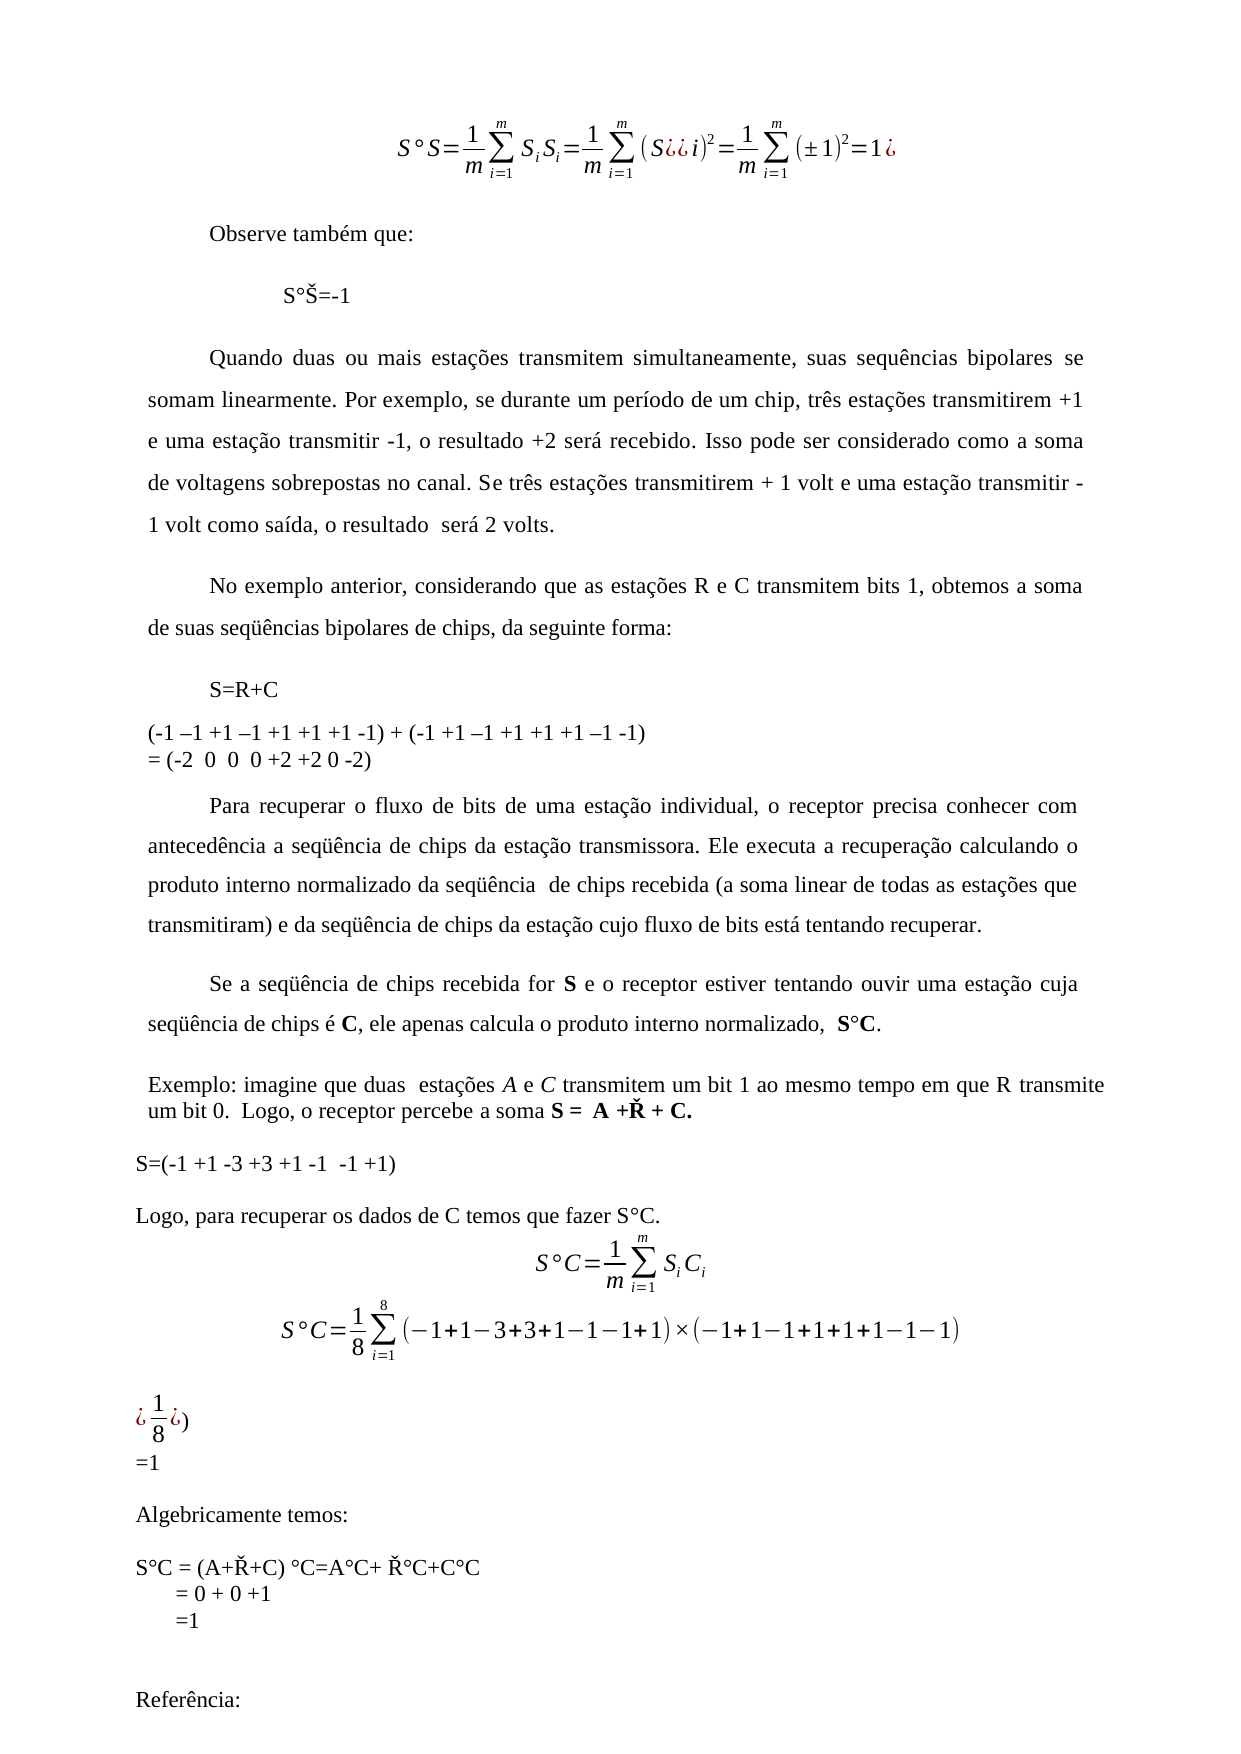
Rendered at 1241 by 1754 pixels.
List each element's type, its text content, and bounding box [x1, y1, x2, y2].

text Logo, para recuperar os dados de C temos que fazer S°C. [135, 1202, 1105, 1229]
text =1 [135, 1449, 1105, 1475]
text Observe também que: [148, 220, 1083, 247]
text Se a seqüência de chips recebida for S e o receptor estiver tentando ouvir uma estação cuja seqüência de chips é C, ele apenas calcula o produto interno normalizado, S°C. [148, 970, 1079, 1037]
text = 0 + 0 +1 [135, 1581, 1105, 1607]
text =1 [135, 1607, 1105, 1633]
text Referência: [135, 1686, 1105, 1712]
text S=(-1 +1 -3 +3 +1 -1 -1 +1) [135, 1150, 1105, 1176]
text = (-2 0 0 0 +2 +2 0 -2) [148, 746, 1105, 772]
text Exemplo: imagine que duas estações A e C transmitem um bit 1 ao mesmo tempo em que R transmite um bit 0. Logo, o receptor percebe a soma S = A +Ř + C. [148, 1071, 1105, 1123]
text S=R+C [148, 676, 1083, 702]
text No exemplo anterior, considerando que as estações R e C transmitem bits 1, obtemos a soma de suas seqüências bipolares de chips, da seguinte forma: [148, 573, 1083, 641]
text S°C = (A+Ř+C) °C=A°C+ Ř°C+C°C [135, 1554, 1105, 1581]
text Para recuperar o fluxo de bits de uma estação individual, o receptor precisa conhecer com antecedência a seqüência de chips da estação transmissora. Ele executa a recuperação calculando o produto interno normalizado da seqüência de chips recebida (a soma linear de todas as estações que transmitiram) e da seqüência de chips da estação cujo fluxo de bits está tentando recuperar. [148, 792, 1079, 938]
text Quando duas ou mais estações transmitem simultaneamente, suas sequências bipolares se somam linearmente. Por exemplo, se durante um período de um chip, três estações transmitirem +1 e uma estação transmitir -1, o resultado +2 será recebido. Isso pode ser considerado como a soma de voltagens sobrepostas no canal. Se três estações transmitirem + 1 volt e uma estação transmitir -1 volt como saída, o resultado será 2 volts. [148, 344, 1083, 537]
text (-1 –1 +1 –1 +1 +1 +1 -1) + (-1 +1 –1 +1 +1 +1 –1 -1) [148, 719, 1105, 745]
text S°Š=-1 [148, 282, 1083, 309]
text Algebricamente temos: [135, 1501, 1105, 1528]
text ) [135, 1390, 1105, 1449]
